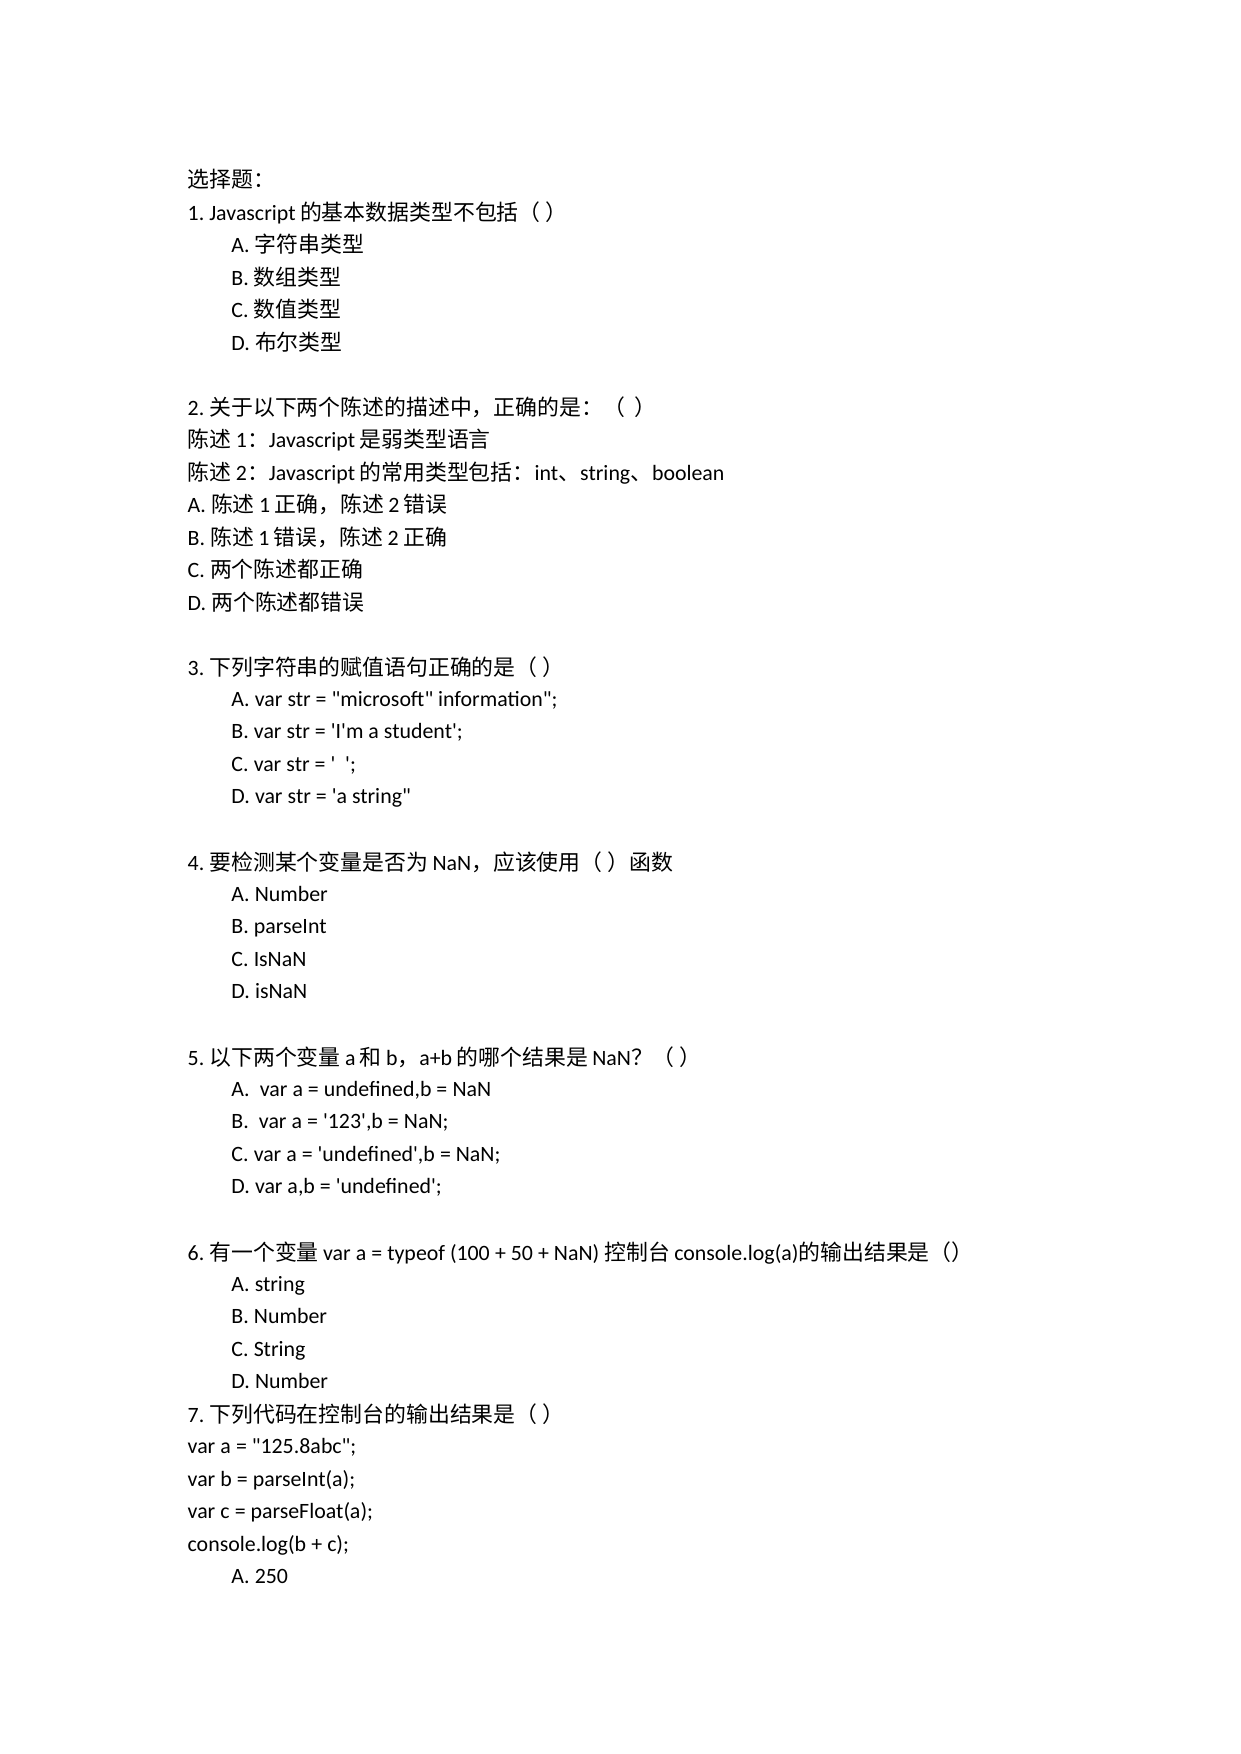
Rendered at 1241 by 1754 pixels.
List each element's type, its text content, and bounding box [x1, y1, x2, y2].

list Number [231, 1299, 1053, 1332]
list 250 [231, 1559, 1053, 1592]
list 布尔类型 [231, 324, 1053, 357]
text console.log(b + c); [187, 1527, 1053, 1559]
list Javascript的基本数据类型不包括（ ） [187, 194, 1053, 227]
list var str = 'I'm a student'; [231, 714, 1053, 747]
list parseInt [231, 909, 1053, 942]
text var a = "125.8abc"; [187, 1429, 1053, 1462]
text var c = parseFloat(a); [187, 1494, 1053, 1527]
list var a,b = 'undefined'; [231, 1169, 1053, 1202]
list 两个陈述都正确 [187, 552, 1053, 584]
text 选择题： [187, 162, 1053, 194]
list 关于以下两个陈述的描述中，正确的是：（ ） [187, 389, 1053, 422]
text var b = parseInt(a); [187, 1462, 1053, 1494]
text 陈述1：Javascript是弱类型语言 [187, 422, 1053, 454]
list 要检测某个变量是否为NaN，应该使用（ ）函数 [187, 844, 1053, 877]
list 数值类型 [231, 292, 1053, 324]
list var str = "microsoft" information"; [231, 682, 1053, 714]
list 陈述1正确，陈述2错误 [187, 487, 1053, 519]
list var a = undefined,b = NaN [231, 1072, 1053, 1104]
list 陈述1错误，陈述2正确 [187, 519, 1053, 552]
list 以下两个变量a和b，a+b的哪个结果是NaN？（ ） [187, 1039, 1053, 1072]
text 陈述2：Javascript的常用类型包括：int、string、boolean [187, 454, 1053, 487]
list 有一个变量var a = typeof (100 + 50 + NaN) 控制台console.log(a)的输出结果是（） [187, 1234, 1053, 1267]
list var a = 'undefined',b = NaN; [231, 1137, 1053, 1169]
list 字符串类型 [231, 227, 1053, 259]
list 数组类型 [231, 259, 1053, 292]
list var str = ' '; [231, 747, 1053, 779]
list Number [231, 877, 1053, 909]
list var str = 'a string" [231, 779, 1053, 812]
list IsNaN [231, 942, 1053, 974]
list var a = '123',b = NaN; [231, 1104, 1053, 1137]
list 下列字符串的赋值语句正确的是（ ） [187, 649, 1053, 682]
list 下列代码在控制台的输出结果是（ ） [187, 1397, 1053, 1429]
list isNaN [231, 974, 1053, 1007]
list Number [231, 1364, 1053, 1397]
text D. 两个陈述都错误 [187, 584, 1053, 617]
list String [231, 1332, 1053, 1364]
list string [231, 1267, 1053, 1299]
